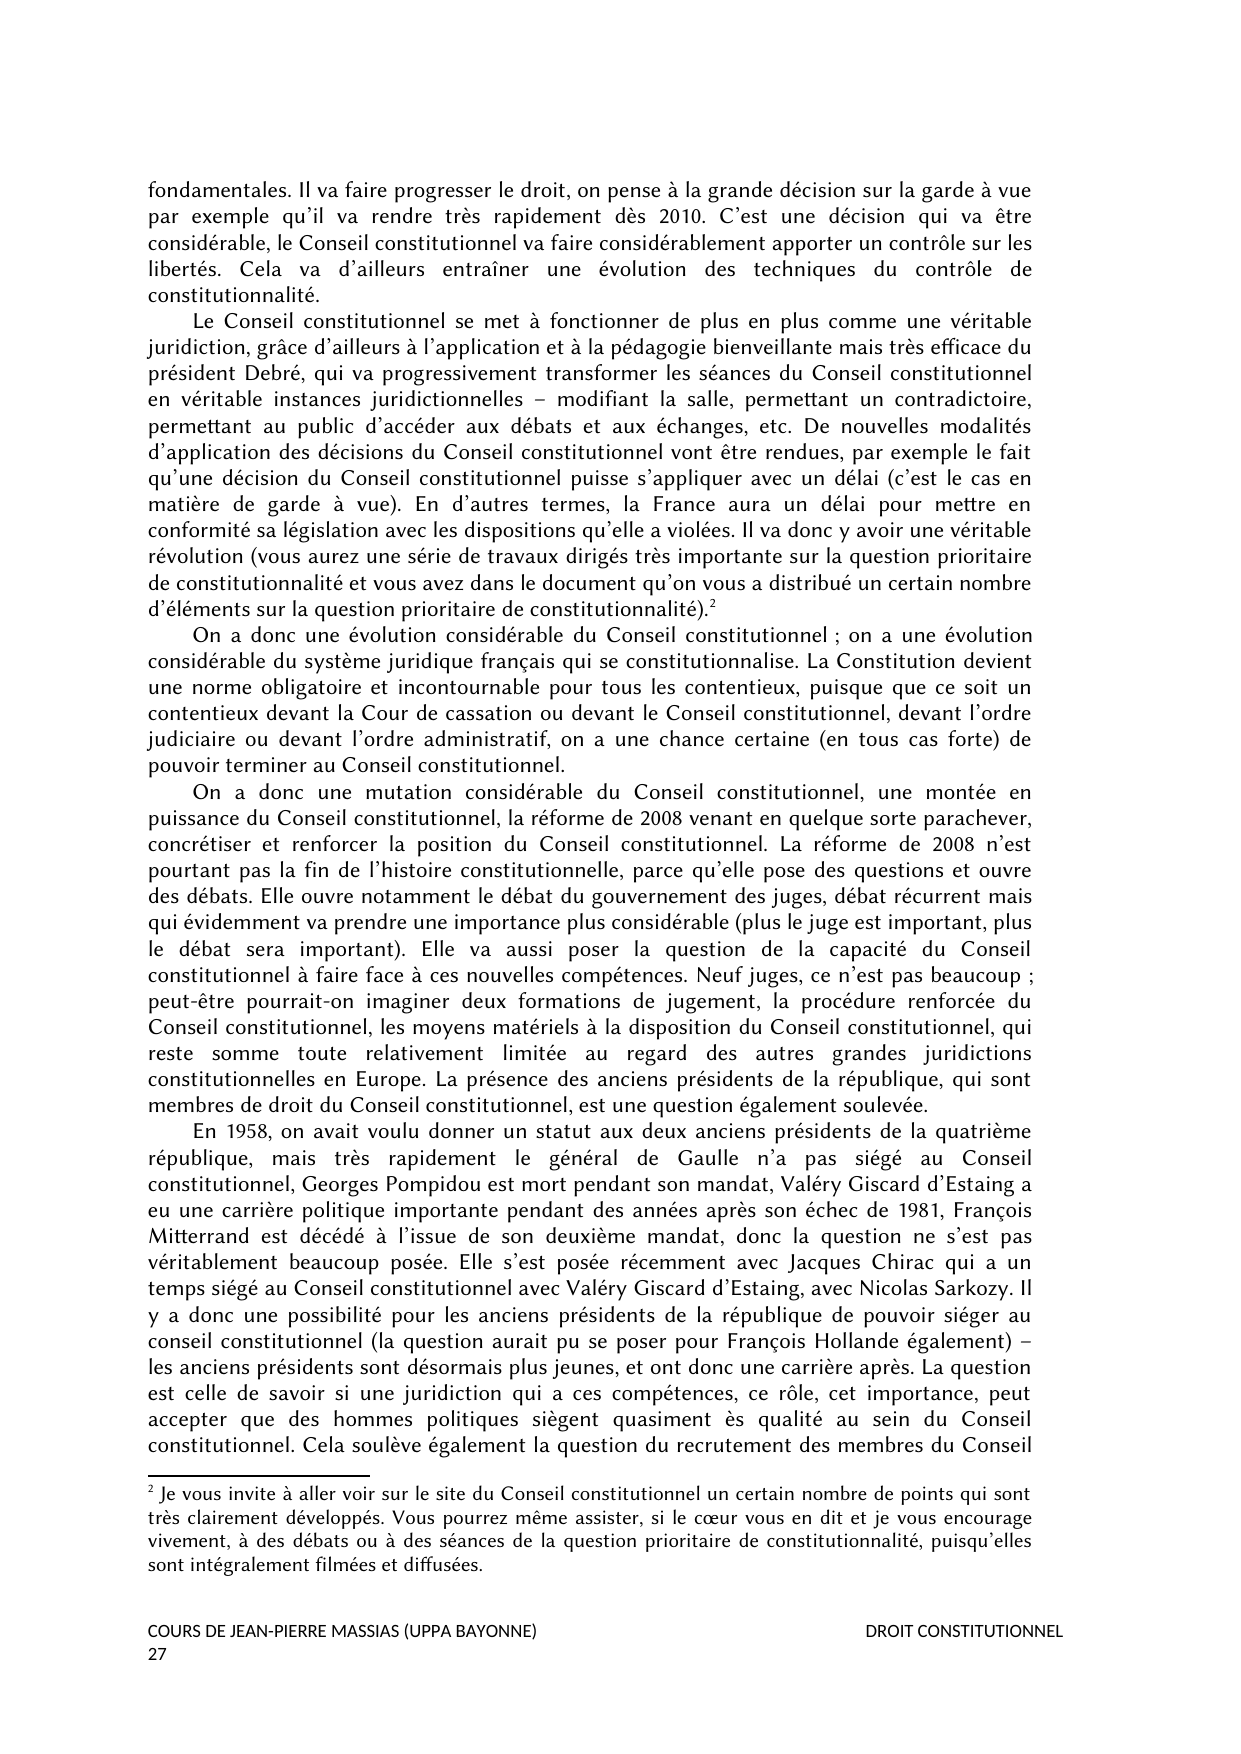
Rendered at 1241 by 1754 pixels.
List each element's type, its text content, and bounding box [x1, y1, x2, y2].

text Le Conseil constitutionnel se met à fonctionner de plus en plus comme une véritable juridiction, grâce d’ailleurs à l’application et à la pédagogie bienveillante mais très efficace du président Debré, qui va progressivement transformer les séances du Conseil constitutionnel en véritable instances juridictionnelles – modifiant la salle, permettant un contradictoire, permettant au public d’accéder aux débats et aux échanges, etc. De nouvelles modalités d’application des décisions du Conseil constitutionnel vont être rendues, par exemple le fait qu’une décision du Conseil constitutionnel puisse s’appliquer avec un délai (c’est le cas en matière de garde à vue). En d’autres termes, la France aura un délai pour mettre en conformité sa législation avec les dispositions qu’elle a violées. Il va donc y avoir une véritable révolution (vous aurez une série de travaux dirigés très importante sur la question prioritaire de constitutionnalité et vous avez dans le document qu’on vous a distribué un certain nombre d’éléments sur la question prioritaire de constitutionnalité). [148, 308, 1033, 622]
text On a donc une évolution considérable du Conseil constitutionnel ; on a une évolution considérable du système juridique français qui se constitutionnalise. La Constitution devient une norme obligatoire et incontournable pour tous les contentieux, puisque que ce soit un contentieux devant la Cour de cassation ou devant le Conseil constitutionnel, devant l’ordre judiciaire ou devant l’ordre administratif, on a une chance certaine (en tous cas forte) de pouvoir terminer au Conseil constitutionnel. [148, 622, 1033, 778]
text On a donc une mutation considérable du Conseil constitutionnel, une montée en puissance du Conseil constitutionnel, la réforme de 2008 venant en quelque sorte parachever, concrétiser et renforcer la position du Conseil constitutionnel. La réforme de 2008 n’est pourtant pas la fin de l’histoire constitutionnelle, parce qu’elle pose des questions et ouvre des débats. Elle ouvre notamment le débat du gouvernement des juges, débat récurrent mais qui évidemment va prendre une importance plus considérable (plus le juge est important, plus le débat sera important). Elle va aussi poser la question de la capacité du Conseil constitutionnel à faire face à ces nouvelles compétences. Neuf juges, ce n’est pas beaucoup ; peut-être pourrait-on imaginer deux formations de jugement, la procédure renforcée du Conseil constitutionnel, les moyens matériels à la disposition du Conseil constitutionnel, qui reste somme toute relativement limitée au regard des autres grandes juridictions constitutionnelles en Europe. La présence des anciens présidents de la république, qui sont membres de droit du Conseil constitutionnel, est une question également soulevée. [148, 778, 1033, 1118]
